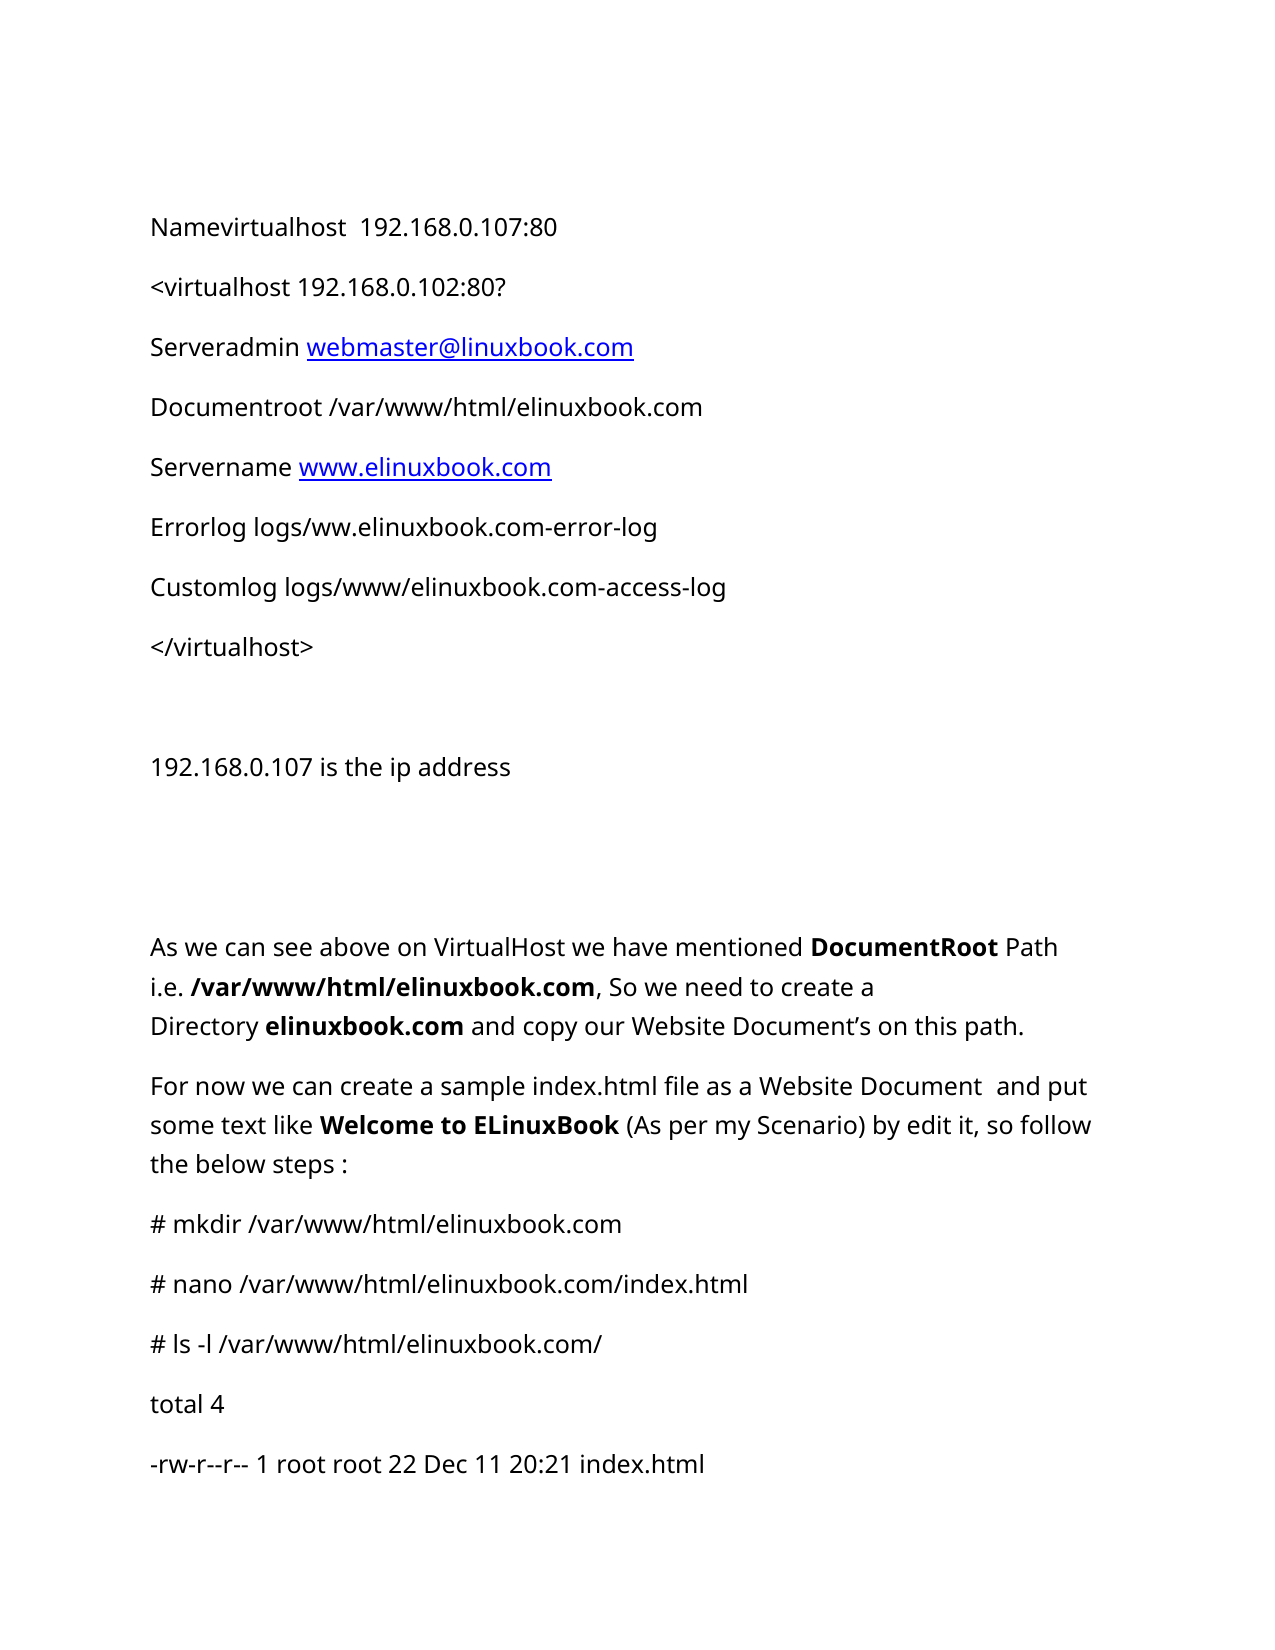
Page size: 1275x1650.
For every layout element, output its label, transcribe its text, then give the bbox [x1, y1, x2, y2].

text For now we can create a sample index.html file as a Website Document and put some text like Welcome to ELinuxBook (As per my Scenario) by edit it, so follow the below steps : [150, 1068, 1125, 1181]
text Documentroot /var/www/html/elinuxbook.com [150, 390, 1125, 424]
text Customlog logs/www/elinuxbook.com-access-log [150, 570, 1125, 604]
text Servername www.elinuxbook.com [150, 450, 1125, 484]
text total 4 [150, 1387, 1125, 1421]
text Serveradmin webmaster@linuxbook.com [150, 330, 1125, 364]
text # ls -l /var/www/html/elinuxbook.com/ [150, 1327, 1125, 1361]
text As we can see above on VirtualHost we have mentioned DocumentRoot Path i.e. /var/www/html/elinuxbook.com, So we need to create a Directory elinuxbook.com and copy our Website Document’s on this path. [150, 930, 1125, 1042]
text 192.168.0.107 is the ip address [150, 750, 1125, 784]
text <virtualhost 192.168.0.102:80? [150, 270, 1125, 304]
text </virtualhost> [150, 630, 1125, 664]
text -rw-r--r-- 1 root root 22 Dec 11 20:21 index.html [150, 1447, 1125, 1481]
text # mkdir /var/www/html/elinuxbook.com [150, 1207, 1125, 1241]
text # nano /var/www/html/elinuxbook.com/index.html [150, 1267, 1125, 1301]
text Namevirtualhost 192.168.0.107:80 [150, 210, 1125, 244]
text Errorlog logs/ww.elinuxbook.com-error-log [150, 510, 1125, 544]
